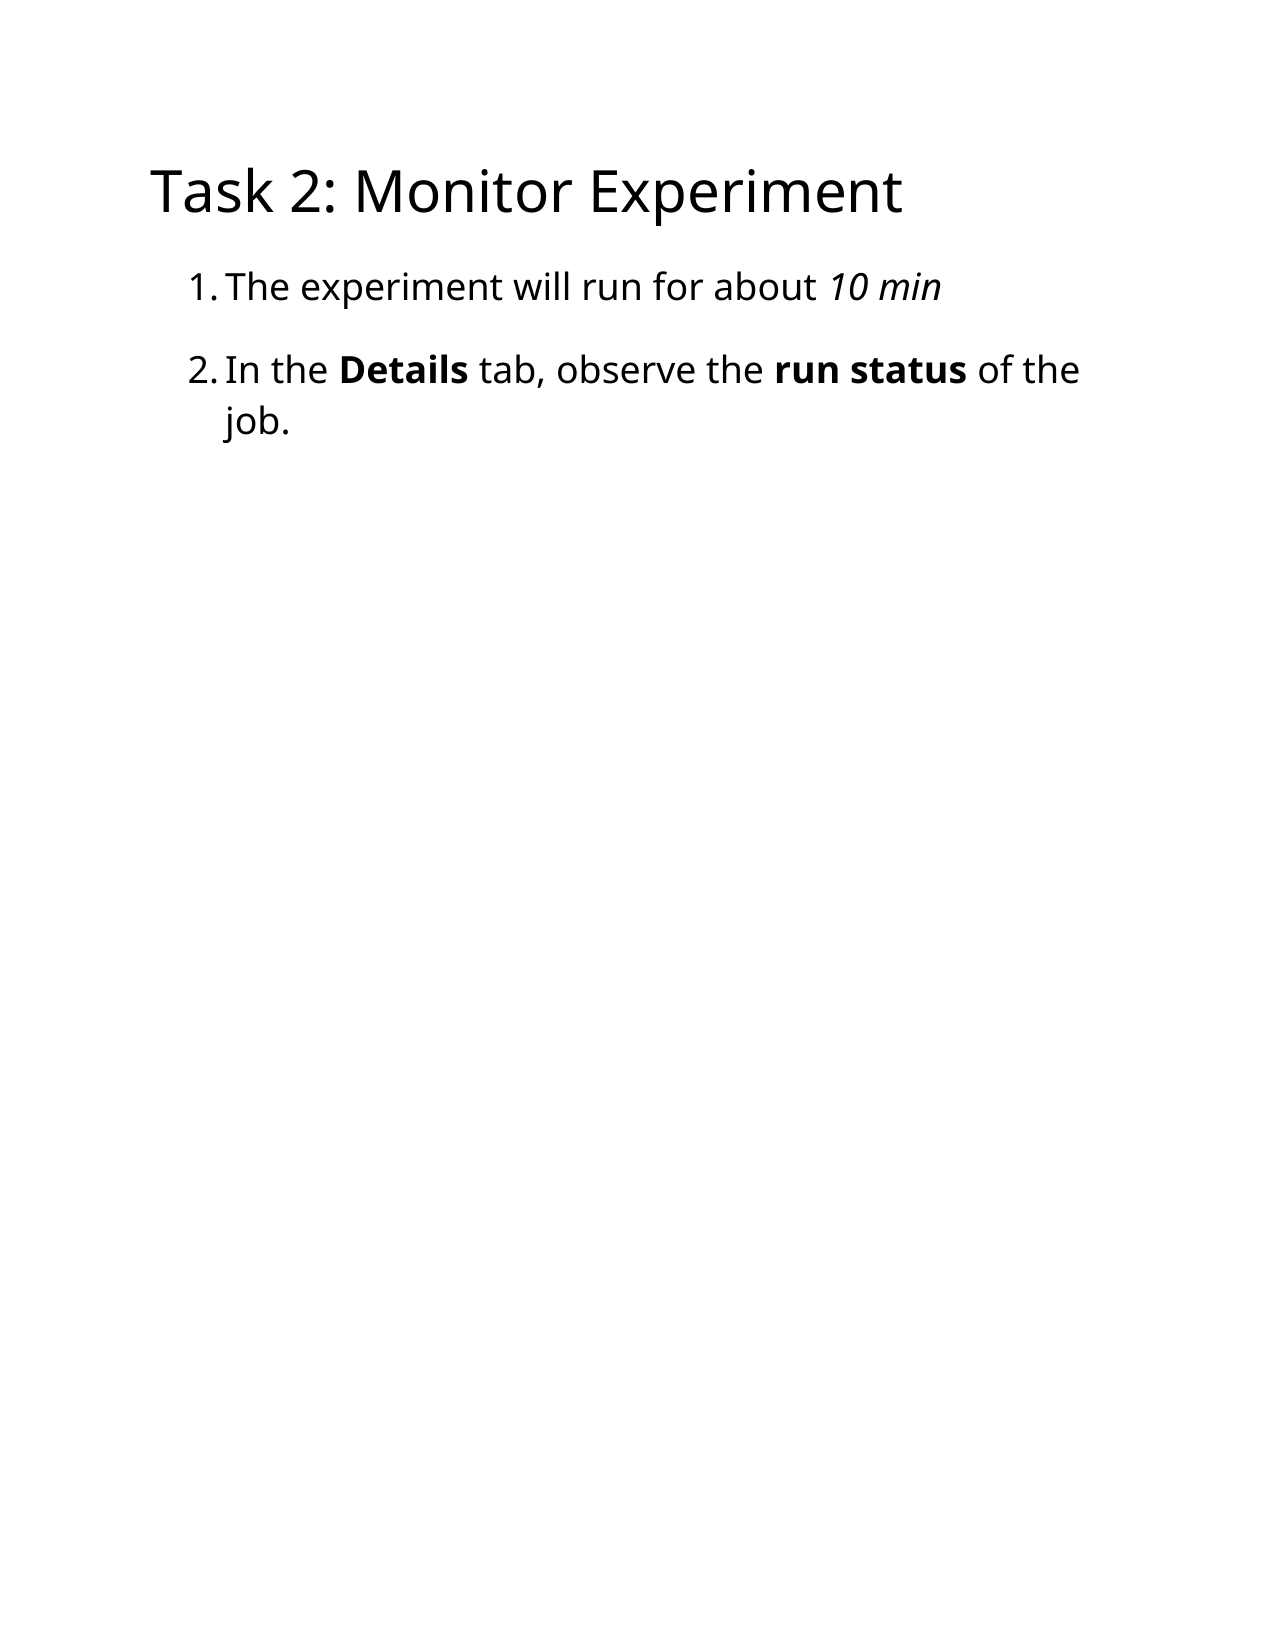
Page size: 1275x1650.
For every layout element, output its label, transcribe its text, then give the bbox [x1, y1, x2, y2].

list In the Details tab, observe the run status of the job. [187, 343, 1125, 445]
list The experiment will run for about 10 min [187, 261, 1125, 312]
text Task 2: Monitor Experiment [150, 150, 1125, 229]
